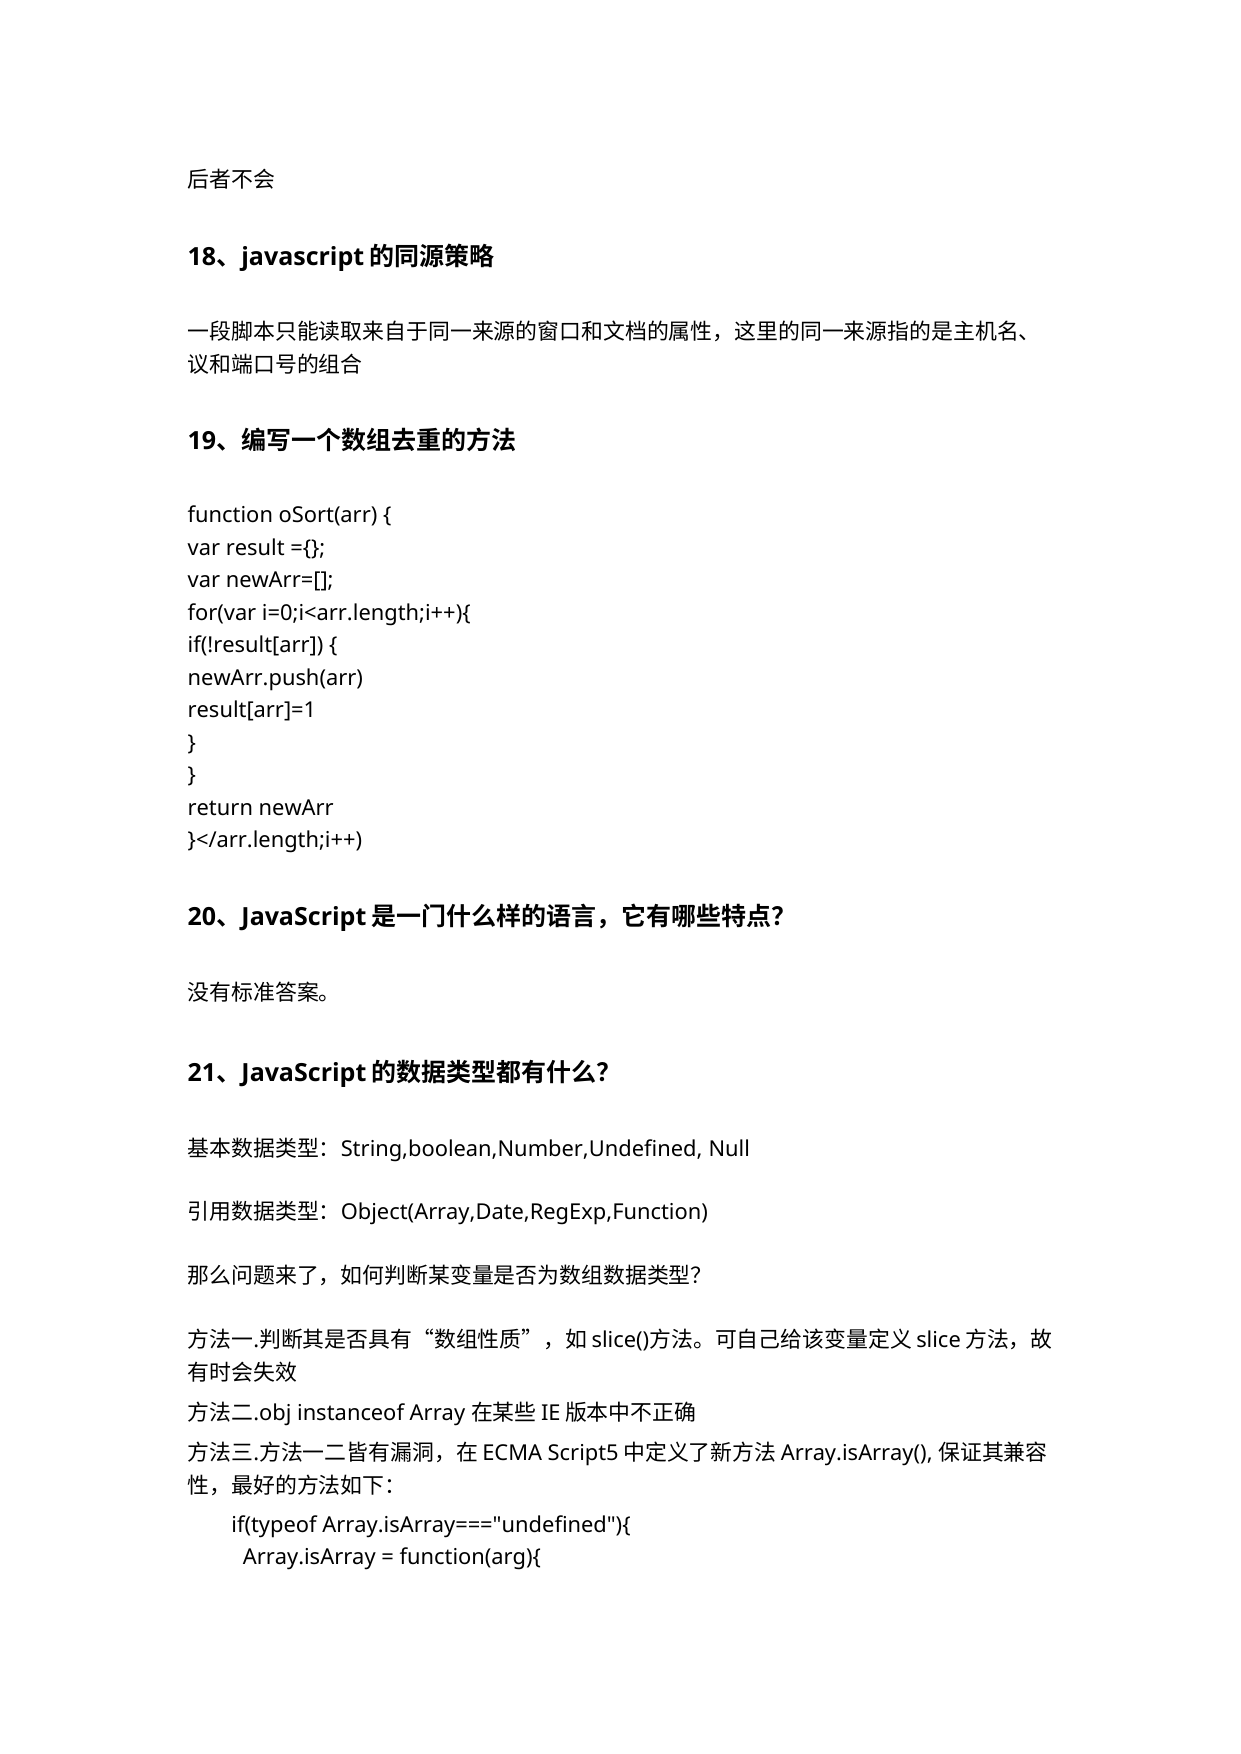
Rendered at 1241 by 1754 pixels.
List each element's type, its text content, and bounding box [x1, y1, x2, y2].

text 方法三.方法一二皆有漏洞，在ECMA Script5中定义了新方法Array.isArray(), 保证其兼容性，最好的方法如下： [187, 1435, 1053, 1500]
text function oSort(arr) { var result ={}; var newArr=[]; for(var i=0;i<arr.length;i++){ if(!result[arr]) { newArr.push(arr) result[arr]=1 } } return newArr }</arr.length;i++) [187, 498, 1053, 855]
text 后者不会 [187, 162, 1053, 194]
subtitle 20、JavaScript是一门什么样的语言，它有哪些特点？ [187, 882, 1053, 947]
subtitle 19、编写一个数组去重的方法 [187, 406, 1053, 471]
text 一段脚本只能读取来自于同一来源的窗口和文档的属性，这里的同一来源指的是主机名、议和端口号的组合 [187, 314, 1053, 379]
text 基本数据类型：String,boolean,Number,Undefined, Null [187, 1130, 1053, 1163]
text 方法二.obj instanceof Array 在某些IE版本中不正确 [187, 1394, 1053, 1427]
text 没有标准答案。 [187, 974, 1053, 1007]
text 那么问题来了，如何判断某变量是否为数组数据类型？ [187, 1258, 1053, 1290]
subtitle 21、JavaScript的数据类型都有什么？ [187, 1038, 1053, 1103]
text 方法一.判断其是否具有“数组性质”，如slice()方法。可自己给该变量定义slice方法，故有时会失效 [187, 1322, 1053, 1387]
subtitle 18、javascript的同源策略 [187, 222, 1053, 287]
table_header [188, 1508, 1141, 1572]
text 引用数据类型：Object(Array,Date,RegExp,Function) [187, 1194, 1053, 1227]
